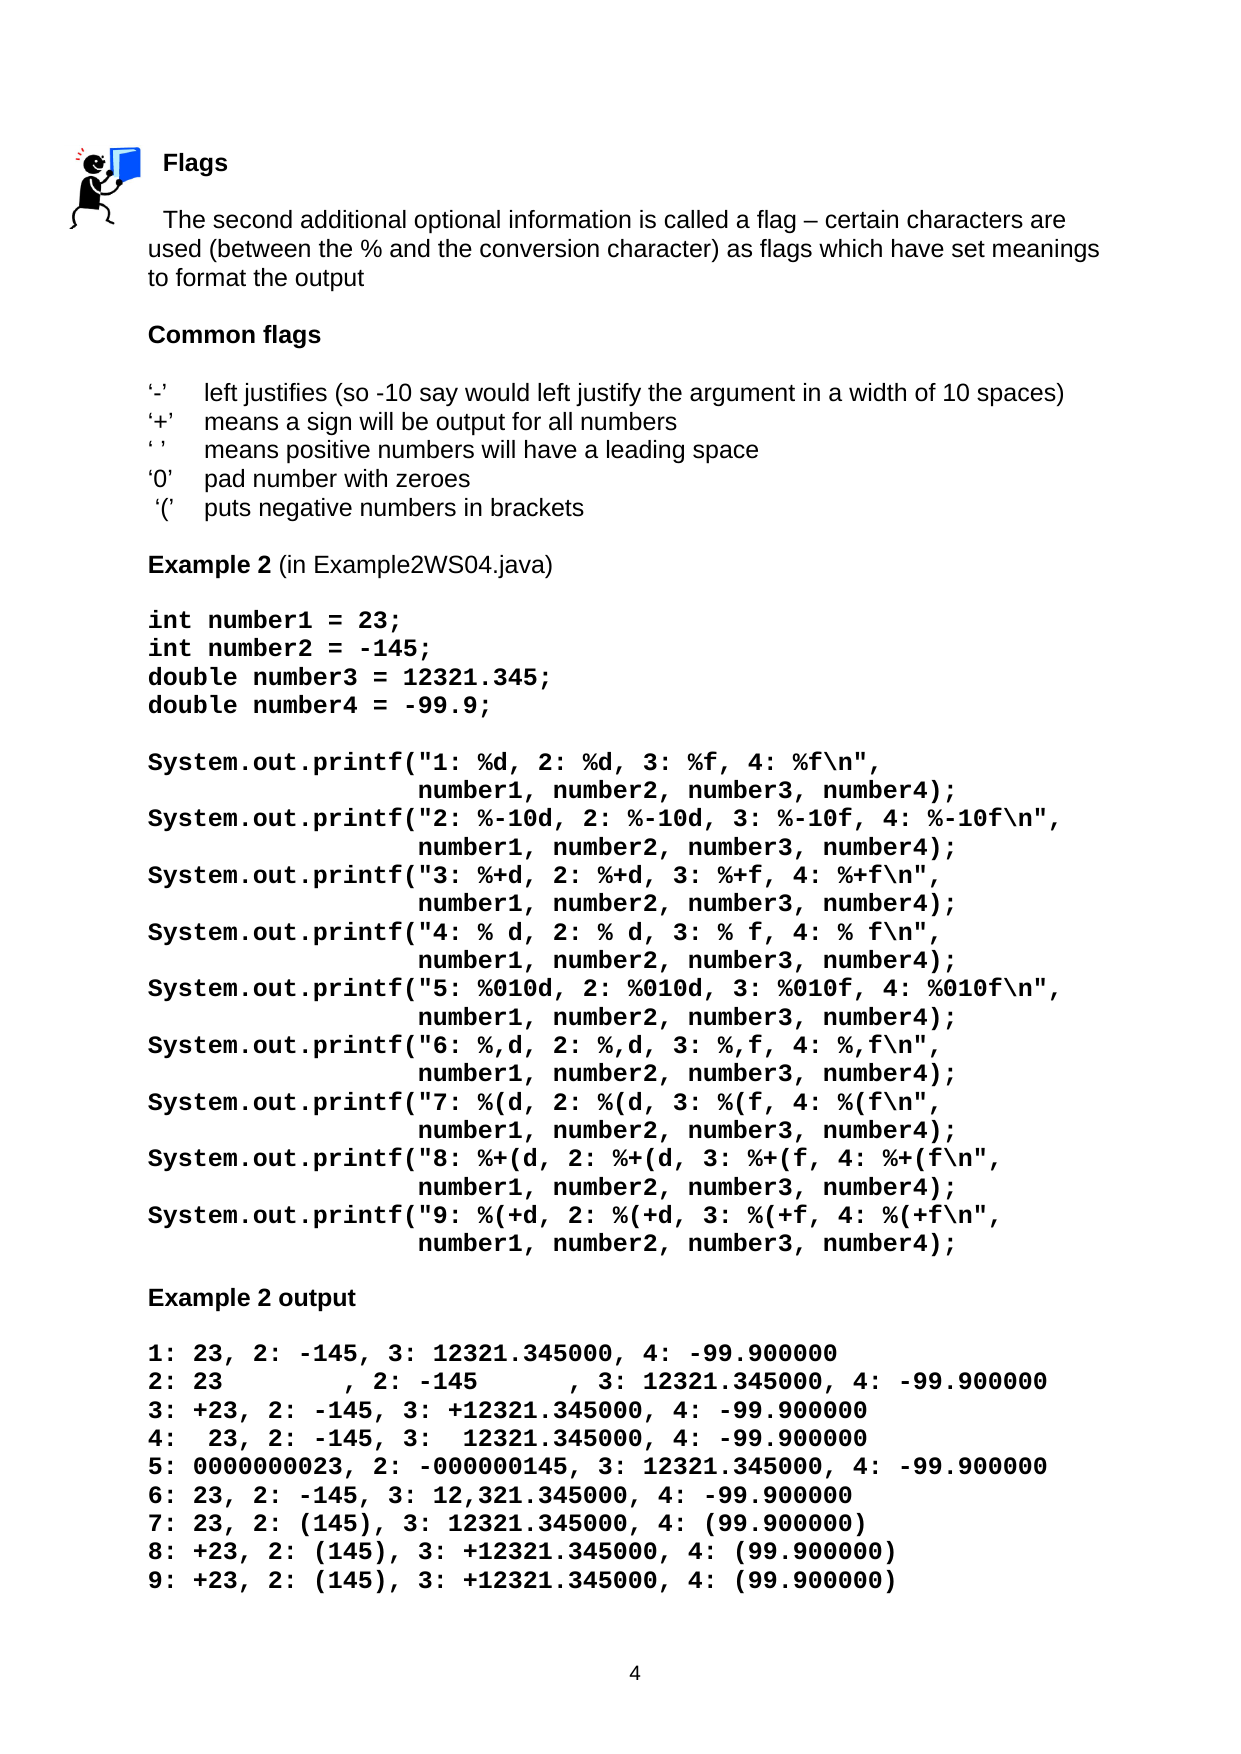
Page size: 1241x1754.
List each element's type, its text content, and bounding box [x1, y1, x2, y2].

text number1, number2, number3, number4); [148, 1061, 1122, 1089]
text 5: 0000000023, 2: -000000145, 3: 12321.345000, 4: -99.900000 [148, 1454, 1122, 1482]
text double number3 = 12321.345; [148, 664, 1122, 692]
text 2: 23 , 2: -145 , 3: 12321.345000, 4: -99.900000 [148, 1369, 1122, 1397]
text number1, number2, number3, number4); [148, 834, 1122, 862]
picture [62, 145, 144, 227]
text ‘(’ puts negative numbers in brackets [148, 493, 1122, 521]
text 7: 23, 2: (145), 3: 12321.345000, 4: (99.900000) [148, 1511, 1122, 1539]
text number1, number2, number3, number4); [148, 947, 1122, 976]
text number1, number2, number3, number4); [148, 1117, 1122, 1146]
text number1, number2, number3, number4); [148, 1174, 1122, 1202]
text 8: +23, 2: (145), 3: +12321.345000, 4: (99.900000) [148, 1539, 1122, 1567]
text 9: +23, 2: (145), 3: +12321.345000, 4: (99.900000) [148, 1567, 1122, 1596]
text System.out.printf("5: %010d, 2: %010d, 3: %010f, 4: %010f\n", [148, 976, 1122, 1004]
text 1: 23, 2: -145, 3: 12321.345000, 4: -99.900000 [148, 1341, 1122, 1369]
text Common flags [148, 320, 1122, 349]
text System.out.printf("3: %+d, 2: %+d, 3: %+f, 4: %+f\n", [148, 862, 1122, 891]
text System.out.printf("4: % d, 2: % d, 3: % f, 4: % f\n", [148, 919, 1122, 947]
text System.out.printf("2: %-10d, 2: %-10d, 3: %-10f, 4: %-10f\n", [148, 806, 1122, 834]
text ‘+’ means a sign will be output for all numbers [148, 406, 1122, 435]
text System.out.printf("9: %(+d, 2: %(+d, 3: %(+f, 4: %(+f\n", [148, 1202, 1122, 1231]
text System.out.printf("6: %,d, 2: %,d, 3: %,f, 4: %,f\n", [148, 1032, 1122, 1061]
text Example 2 (in Example2WS04.java) [148, 550, 1122, 579]
text System.out.printf("8: %+(d, 2: %+(d, 3: %+(f, 4: %+(f\n", [148, 1146, 1122, 1174]
text int number2 = -145; [148, 636, 1122, 664]
text number1, number2, number3, number4); [148, 891, 1122, 919]
text ‘0’ pad number with zeroes [148, 464, 1122, 493]
text 3: +23, 2: -145, 3: +12321.345000, 4: -99.900000 [148, 1397, 1122, 1426]
text ‘-’ left justifies (so -10 say would left justify the argument in a width of 10 spaces) [148, 378, 1122, 406]
text int number1 = 23; [148, 607, 1122, 636]
text ‘ ’ means positive numbers will have a leading space [148, 435, 1122, 464]
text 6: 23, 2: -145, 3: 12,321.345000, 4: -99.900000 [148, 1482, 1122, 1511]
text 4: 23, 2: -145, 3: 12321.345000, 4: -99.900000 [148, 1426, 1122, 1454]
text number1, number2, number3, number4); [148, 1231, 1122, 1259]
text Flags [148, 148, 1122, 176]
text number1, number2, number3, number4); [148, 1004, 1122, 1032]
text number1, number2, number3, number4); [148, 777, 1122, 806]
text The second additional optional information is called a flag – certain characters are used (between the % and the conversion character) as flags which have set meanings to format the output [148, 205, 1122, 291]
text double number4 = -99.9; [148, 692, 1122, 721]
text Example 2 output [148, 1283, 1122, 1312]
text System.out.printf("1: %d, 2: %d, 3: %f, 4: %f\n", [148, 749, 1122, 777]
text System.out.printf("7: %(d, 2: %(d, 3: %(f, 4: %(f\n", [148, 1089, 1122, 1117]
